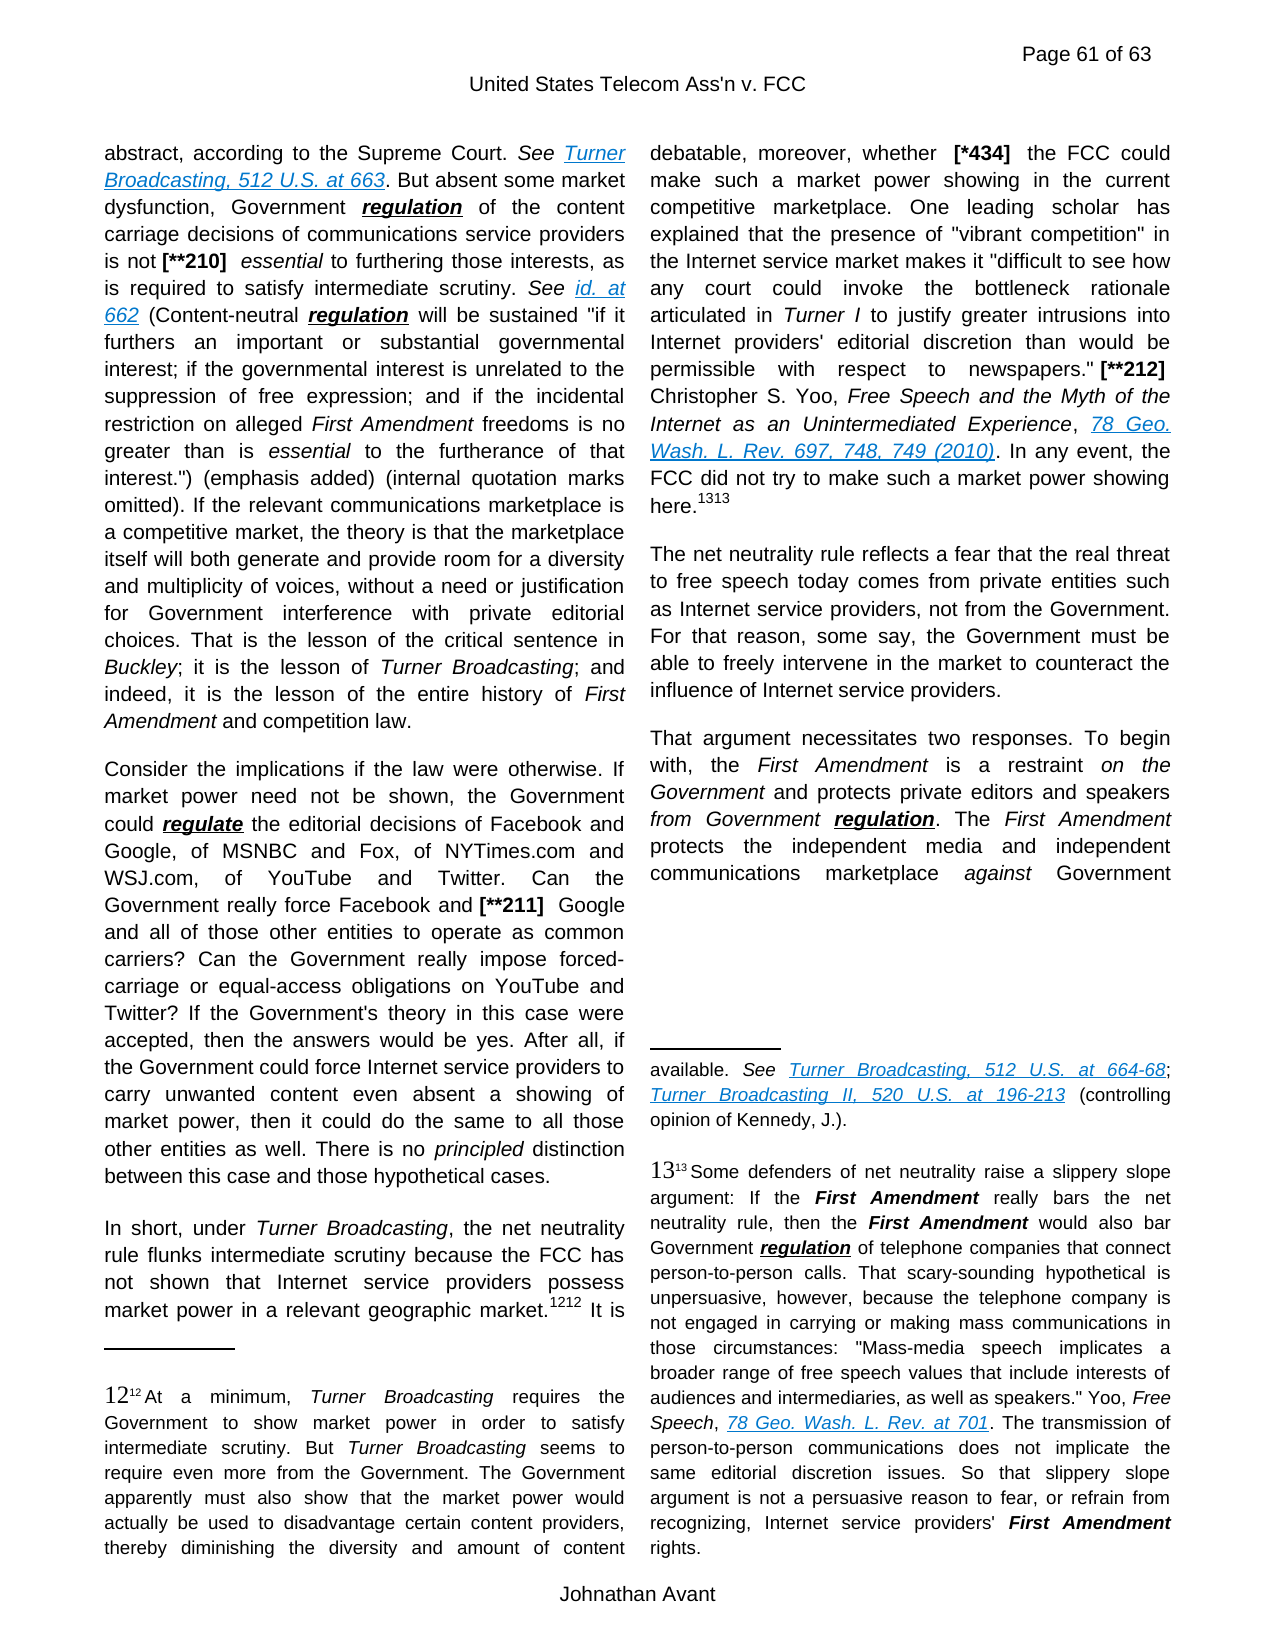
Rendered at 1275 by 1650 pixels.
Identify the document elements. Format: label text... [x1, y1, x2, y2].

text That argument necessitates two responses. To begin with, the First Amendment is a restraint on the Government and protects private editors and speakers from Government regulation. The First Amendment protects the independent media and independent communications marketplace against Government control and overreaching.14 [650, 722, 1171, 885]
text In short, under Turner Broadcasting, the net neutrality rule flunks intermediate scrutiny because the FCC has not shown that Internet service providers possess market power in a relevant geographic market.12 It is debatable, moreover, whether [*434] the FCC could make such a market power showing in the current competitive marketplace. One leading scholar has explained that the presence of "vibrant competition" in the Internet service market makes it "difficult to see how any court could invoke the bottleneck rationale articulated in Turner I to justify greater intrusions into Internet providers' editorial discretion than would be permissible with respect to newspapers." [**212] Christopher S. Yoo, Free Speech and the Myth of the Internet as an Unintermediated Experience, 78 Geo. Wash. L. Rev. 697, 748, 749 (2010). In any event, the FCC did not try to make such a market power showing here.13 [650, 137, 1171, 518]
text Consider the implications if the law were otherwise. If market power need not be shown, the Government could regulate the editorial decisions of Facebook and Google, of MSNBC and Fox, of NYTimes.com and WSJ.com, of YouTube and Twitter. Can the Government really force Facebook and [**211] Google and all of those other entities to operate as common carriers? Can the Government really impose forced-carriage or equal-access obligations on YouTube and Twitter? If the Government's theory in this case were accepted, then the answers would be yes. After all, if the Government could force Internet service providers to carry unwanted content even absent a showing of market power, then it could do the same to all those other entities as well. There is no principled distinction between this case and those hypothetical cases. [104, 754, 625, 1187]
text The net neutrality rule reflects a fear that the real threat to free speech today comes from private entities such as Internet service providers, not from the Government. For that reason, some say, the Government must be able to freely intervene in the market to counteract the influence of Internet service providers. [650, 539, 1171, 702]
text In short, under Turner Broadcasting, the net neutrality rule flunks intermediate scrutiny because the FCC has not shown that Internet service providers possess market power in a relevant geographic market.12 It is debatable, moreover, whether [*434] the FCC could make such a market power showing in the current competitive marketplace. One leading scholar has explained that the presence of "vibrant competition" in the Internet service market makes it "difficult to see how any court could invoke the bottleneck rationale articulated in Turner I to justify greater intrusions into Internet providers' editorial discretion than would be permissible with respect to newspapers." [**212] Christopher S. Yoo, Free Speech and the Myth of the Internet as an Unintermediated Experience, 78 Geo. Wash. L. Rev. 697, 748, 749 (2010). In any event, the FCC did not try to make such a market power showing here.13 [104, 1212, 625, 1322]
